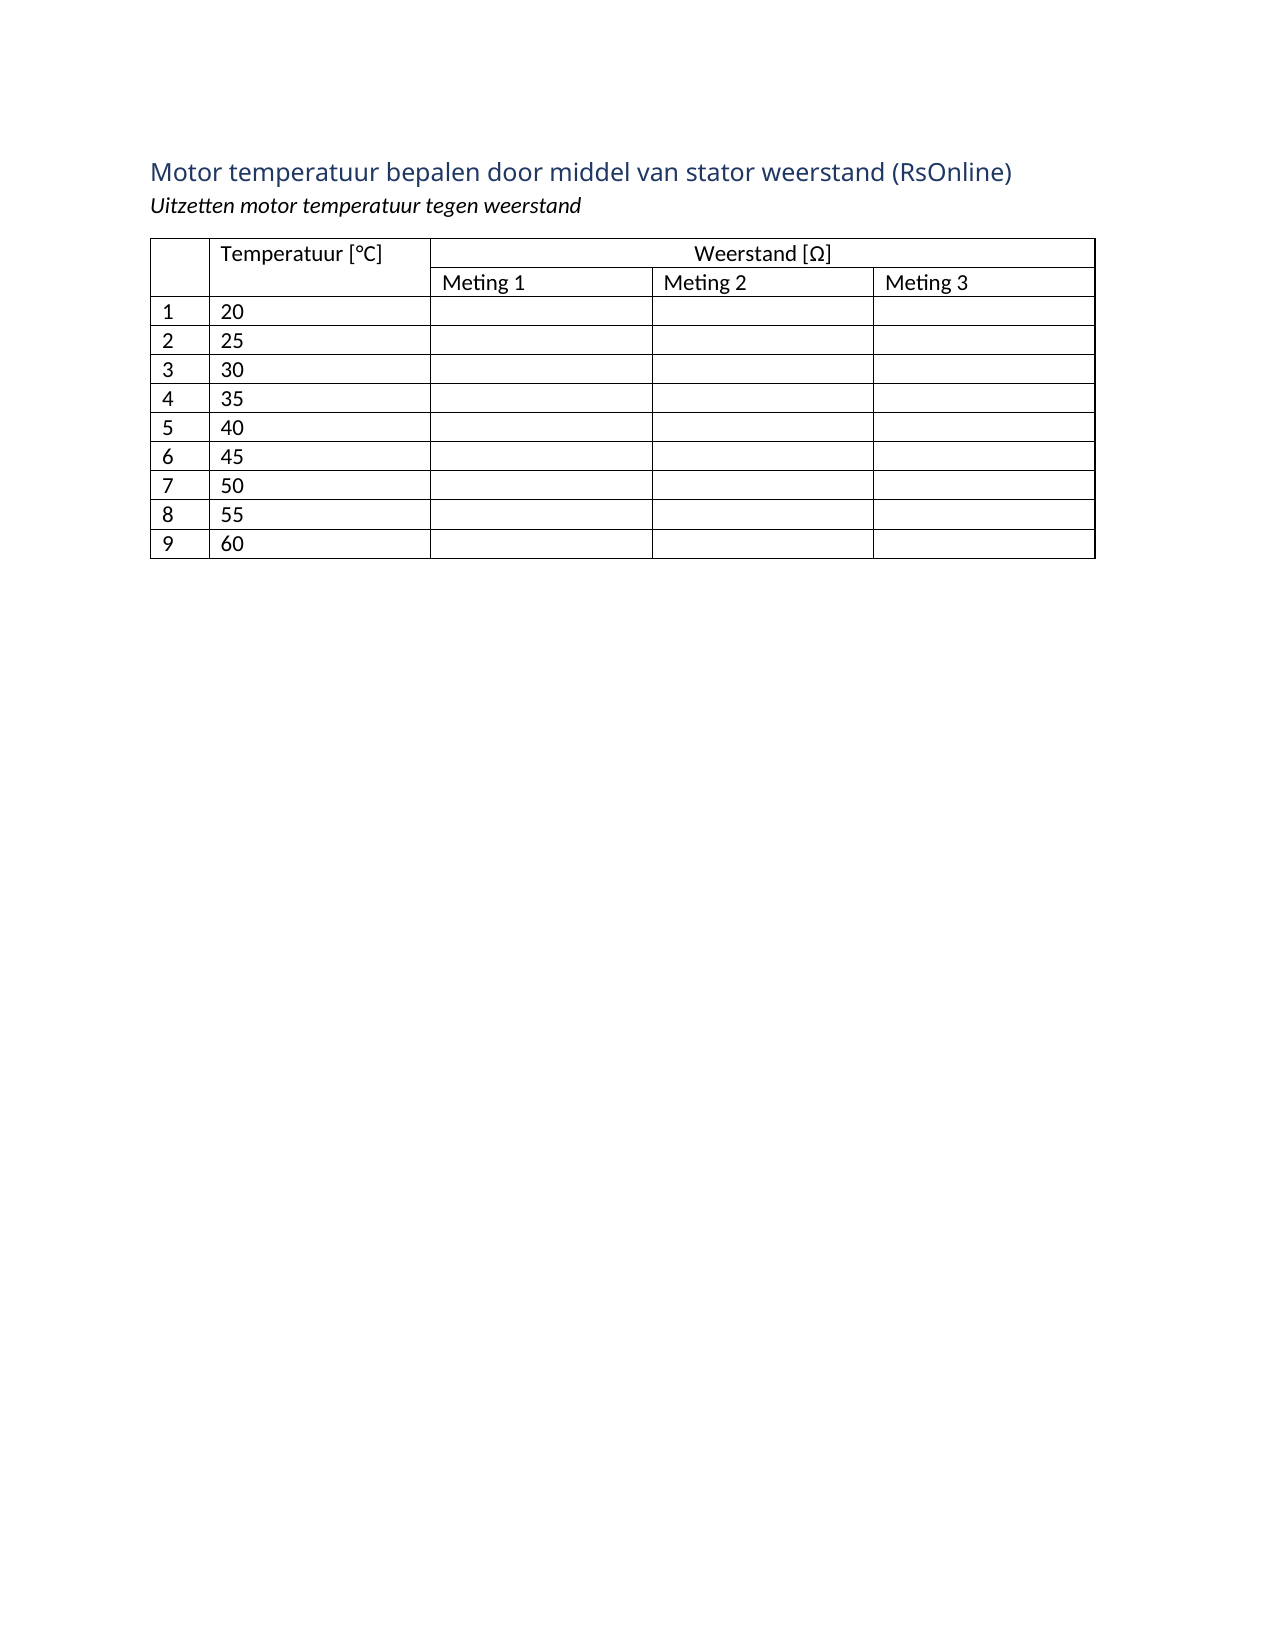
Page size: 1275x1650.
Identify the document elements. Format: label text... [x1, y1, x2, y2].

table_cell [653, 442, 873, 470]
table_cell [874, 413, 1094, 441]
table_cell [653, 471, 873, 499]
table_cell [653, 355, 873, 383]
table_cell 20 [210, 297, 430, 325]
table_cell 9 [151, 530, 209, 557]
table_cell 55 [210, 500, 430, 528]
table_cell 5 [151, 413, 209, 441]
table_cell [653, 384, 873, 412]
table_cell [874, 297, 1094, 325]
table_header [151, 239, 209, 296]
table_cell [874, 355, 1094, 383]
table_cell [653, 500, 873, 528]
table_cell [431, 471, 652, 499]
table_cell [431, 530, 652, 557]
text Uitzetten motor temperatuur tegen weerstand [150, 191, 1125, 219]
table_cell 7 [151, 471, 209, 499]
table_cell 45 [210, 442, 430, 470]
table_cell [874, 530, 1094, 557]
table_cell 8 [151, 500, 209, 528]
table_cell 35 [210, 384, 430, 412]
table_cell 30 [210, 355, 430, 383]
table_cell 3 [151, 355, 209, 383]
subtitle Motor temperatuur bepalen door middel van stator weerstand (RsOnline) [150, 154, 1125, 188]
table_cell [874, 500, 1094, 528]
table_cell [431, 413, 652, 441]
table_cell [653, 326, 873, 354]
table_cell [874, 442, 1094, 470]
table_header Temperatuur [°C] [210, 239, 430, 296]
table_cell 2 [151, 326, 209, 354]
table_cell 60 [210, 530, 430, 557]
table_cell [874, 471, 1094, 499]
table_cell Meting 3 [874, 268, 1094, 296]
table_cell 4 [151, 384, 209, 412]
table_cell [431, 297, 652, 325]
table_cell 25 [210, 326, 430, 354]
table_cell [431, 442, 652, 470]
table_cell [653, 297, 873, 325]
table_cell Meting 2 [653, 268, 873, 296]
table_cell [653, 413, 873, 441]
table_cell [431, 500, 652, 528]
table_cell 6 [151, 442, 209, 470]
table_cell [874, 326, 1094, 354]
table_cell [431, 326, 652, 354]
table_cell [874, 384, 1094, 412]
table_cell 40 [210, 413, 430, 441]
table_header Weerstand [Ω] [431, 239, 1094, 267]
table_cell Meting 1 [431, 268, 652, 296]
table_cell [653, 530, 873, 557]
table_cell 1 [151, 297, 209, 325]
table_cell [431, 384, 652, 412]
table_cell 50 [210, 471, 430, 499]
table_cell [431, 355, 652, 383]
